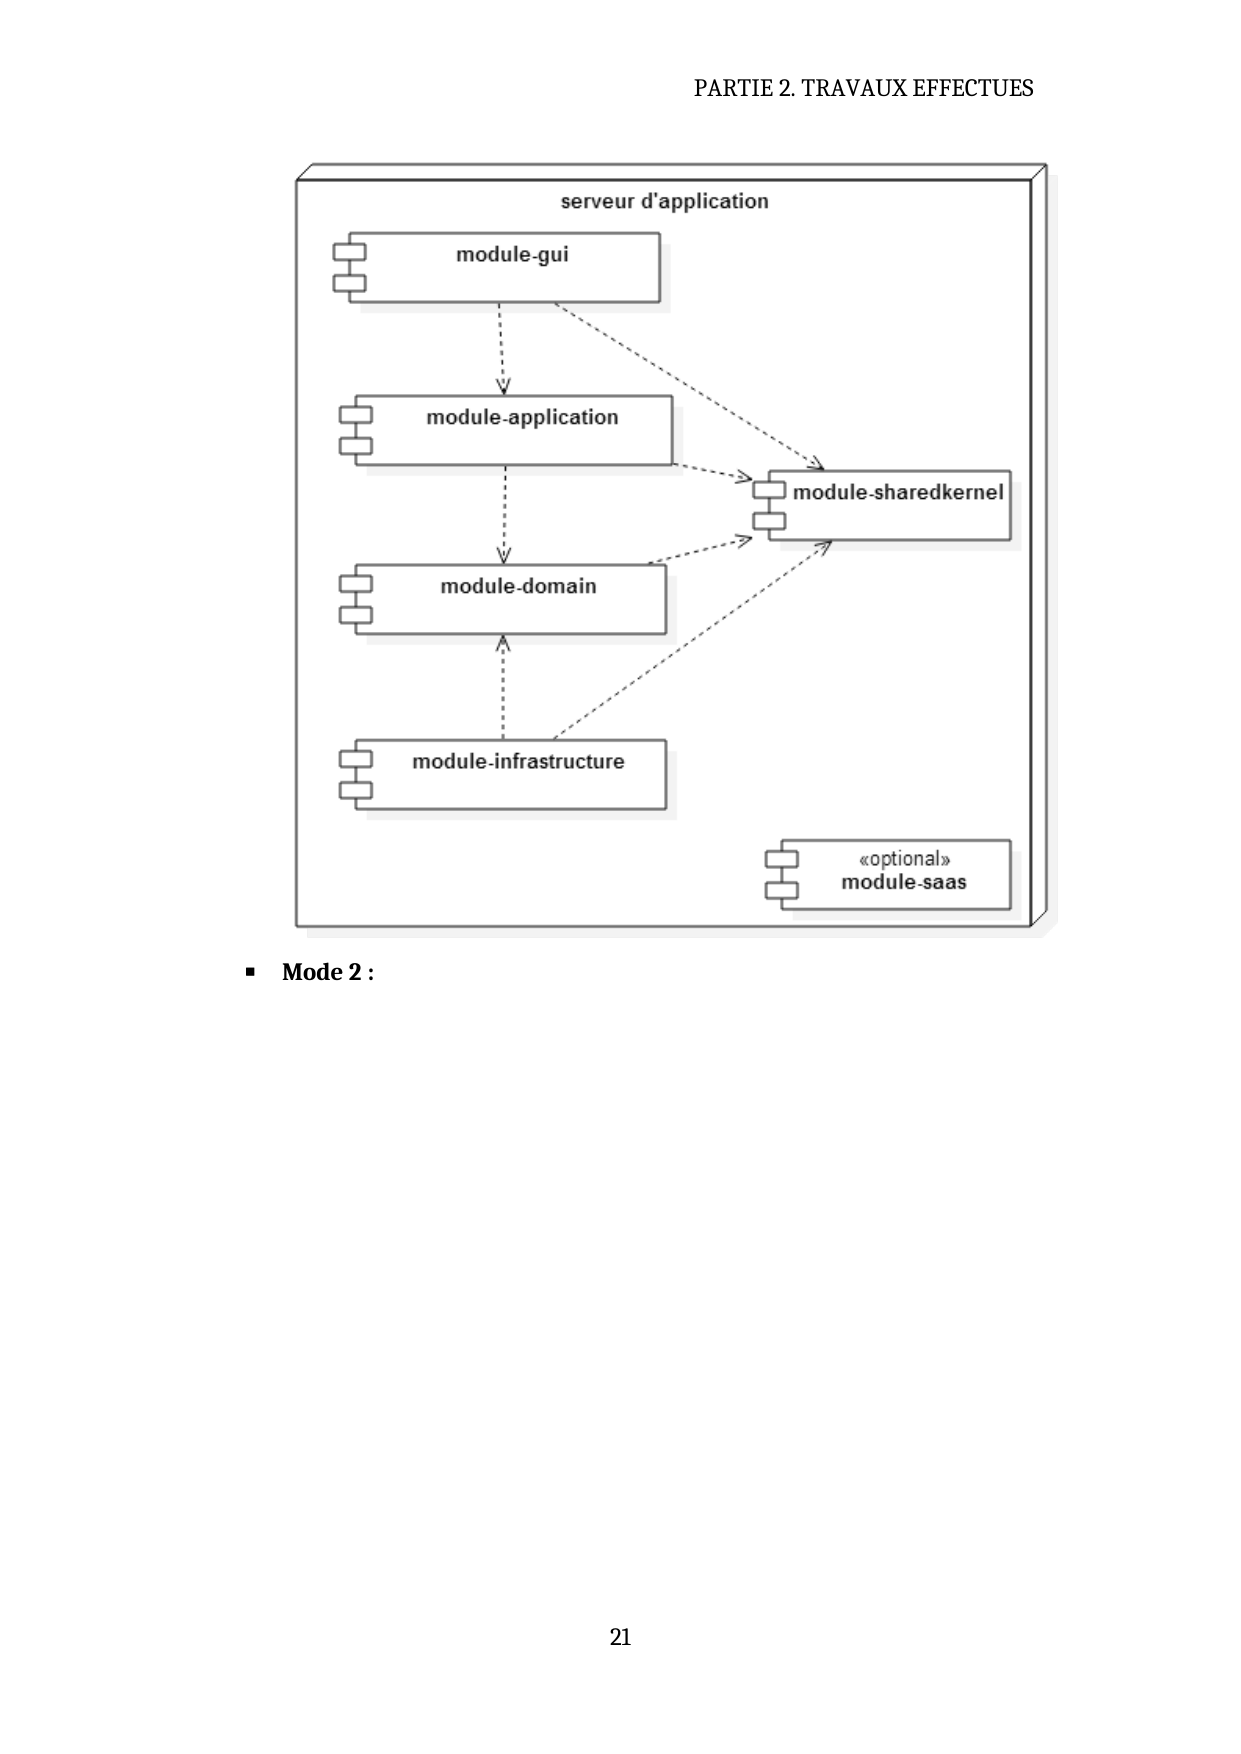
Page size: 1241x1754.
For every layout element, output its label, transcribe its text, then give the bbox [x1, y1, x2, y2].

list Mode 2 : [244, 958, 1034, 987]
picture [281, 150, 1063, 944]
